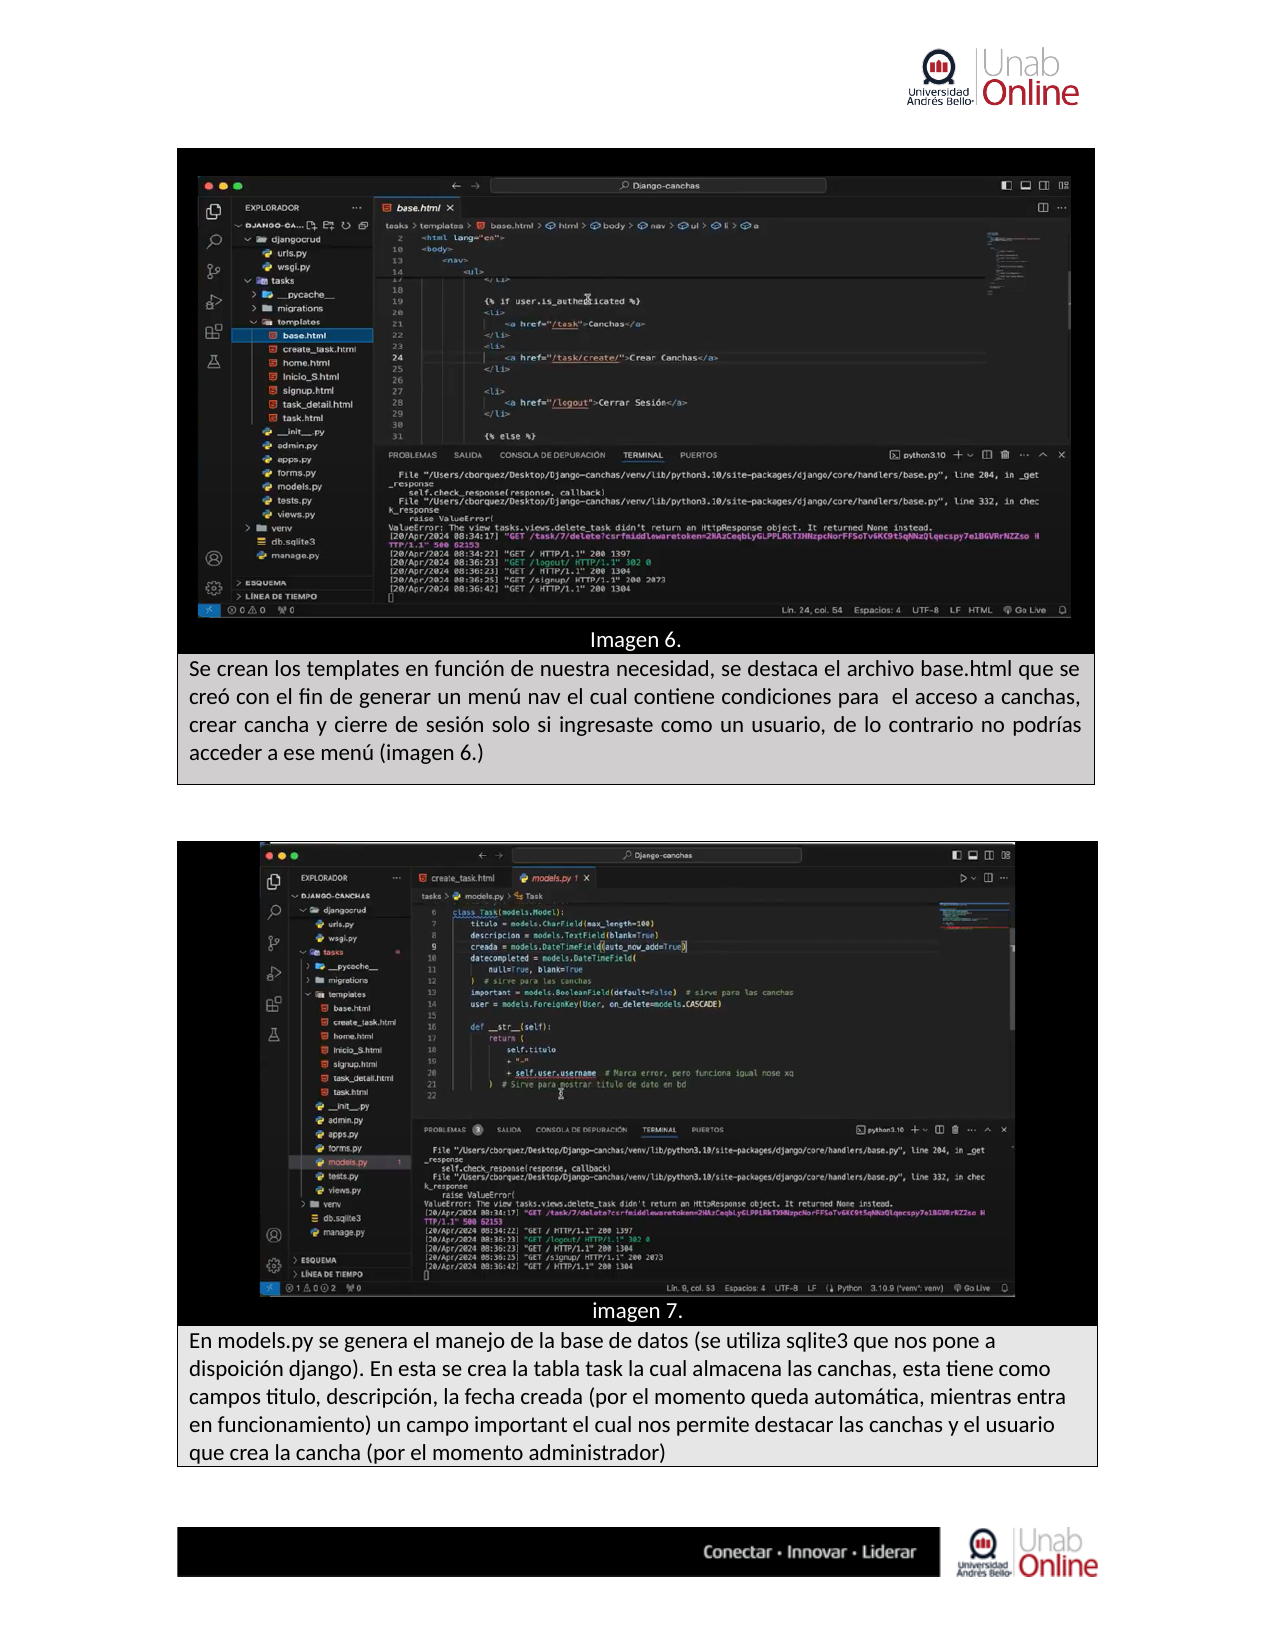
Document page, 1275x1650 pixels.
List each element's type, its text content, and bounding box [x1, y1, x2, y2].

picture [895, 22, 1098, 116]
picture [177, 1527, 1098, 1577]
table_header Imagen 6. [178, 149, 1094, 653]
picture [259, 842, 1016, 1297]
table_cell En models.py se genera el manejo de la base de datos (se utiliza sqlite3 que nos pone a dispoición django). En esta se crea la tabla task la cual almacena las canchas, esta tiene como campos titulo, descripción, la fecha creada (por el momento queda automática, mientras entra en funcionamiento) un campo important el cual nos permite destacar las canchas y el usuario que crea la cancha (por el momento administrador) [178, 1326, 1097, 1466]
table_header imagen 7. [178, 842, 1097, 1325]
table_cell Se crean los templates en función de nuestra necesidad, se destaca el archivo base.html que se creó con el fin de generar un menú nav el cual contiene condiciones para el acceso a canchas, crear cancha y cierre de sesión solo si ingresaste como un usuario, de lo contrario no podrías acceder a ese menú (imagen 6.) [178, 654, 1094, 784]
picture [196, 176, 1070, 616]
